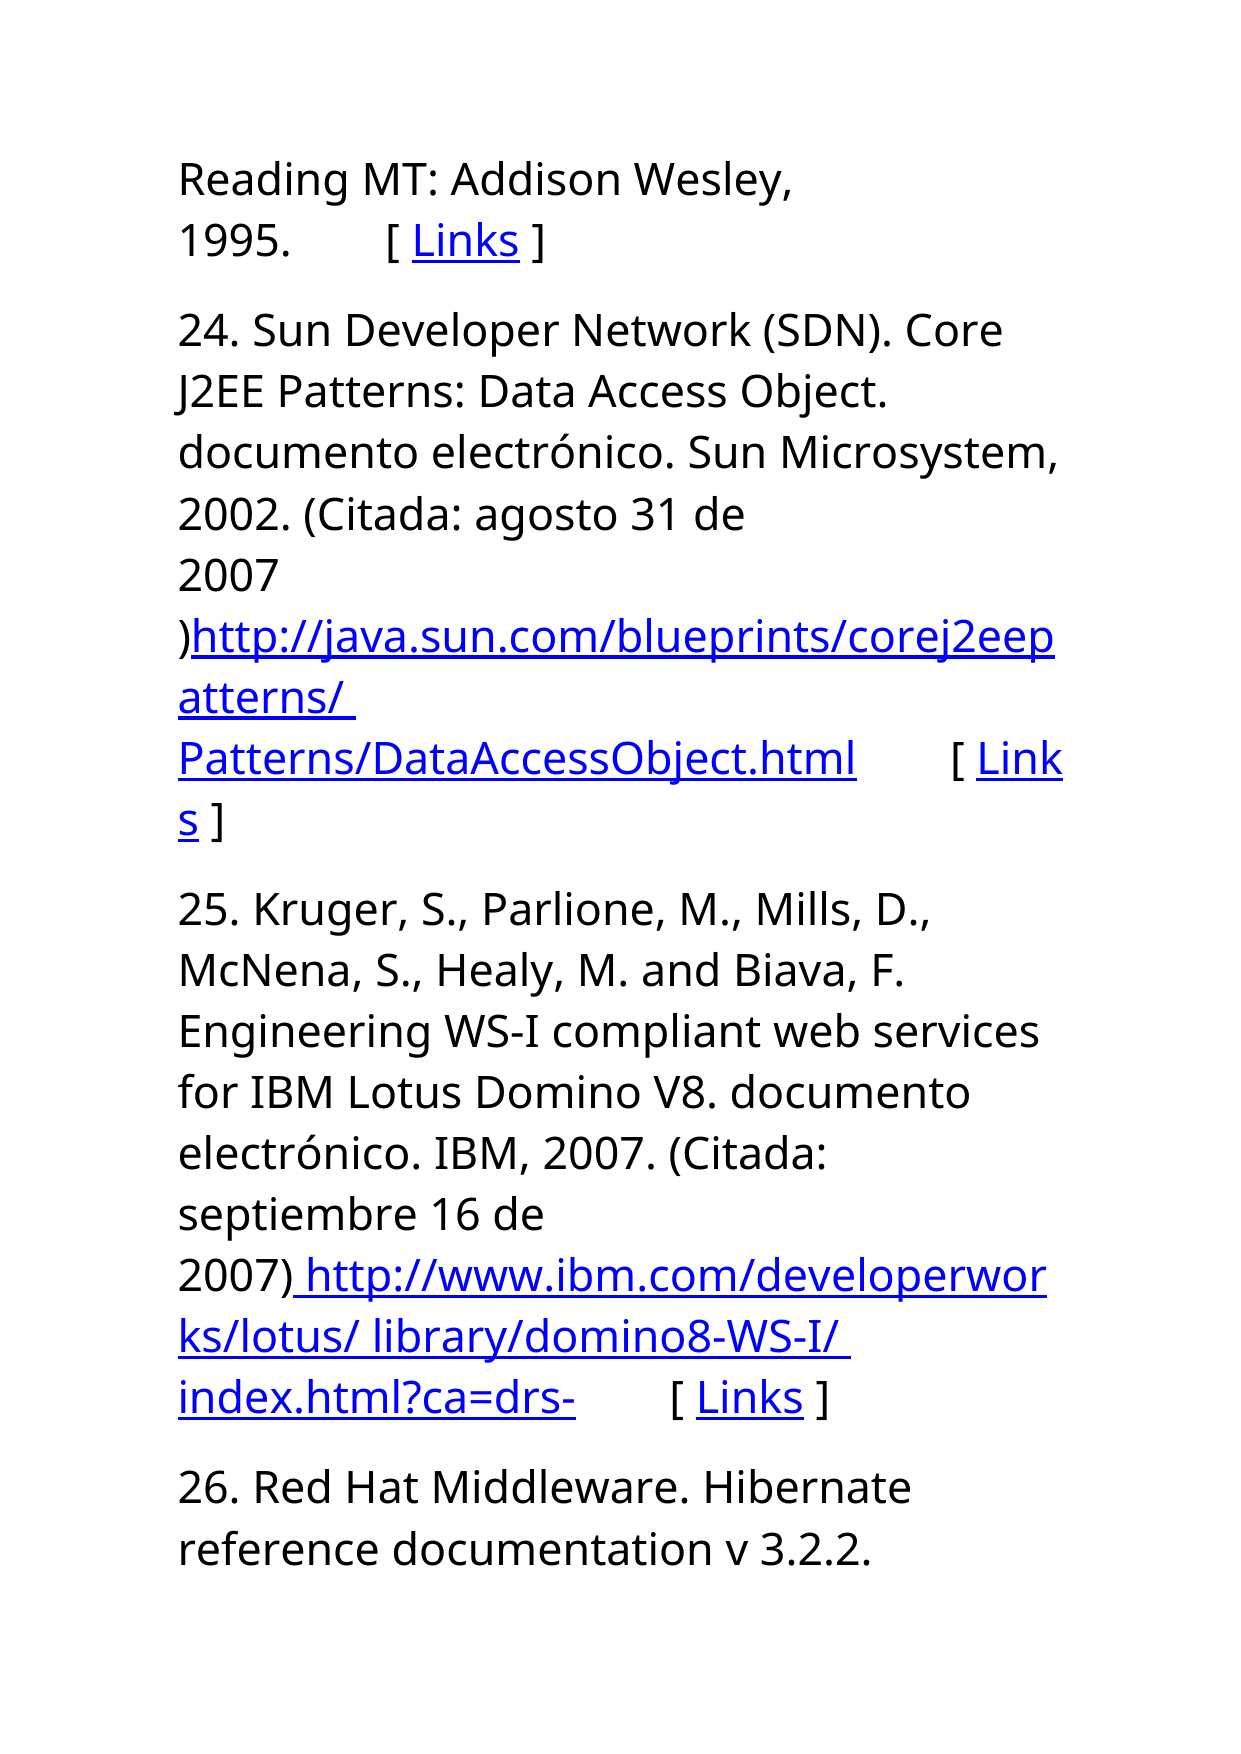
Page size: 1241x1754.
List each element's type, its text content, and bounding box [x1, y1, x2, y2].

text 25. Kruger, S., Parlione, M., Mills, D., McNena, S., Healy, M. and Biava, F. Engineering WS-I compliant web services for IBM Lotus Domino V8. documento electrónico. IBM, 2007. (Citada: septiembre 16 de 2007) http://www.ibm.com/developerworks/lotus/ library/domino8-WS-I/ index.html?ca=drs- [ Links ] [177, 877, 1063, 1427]
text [177, 1456, 1063, 1578]
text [177, 148, 1063, 270]
text 24. Sun Developer Network (SDN). Core J2EE Patterns: Data Access Object. documento electrónico. Sun Microsystem, 2002. (Citada: agosto 31 de 2007)http://java.sun.com/blueprints/corej2eepatterns/ Patterns/DataAccessObject.html [ Links ] [177, 299, 1063, 848]
